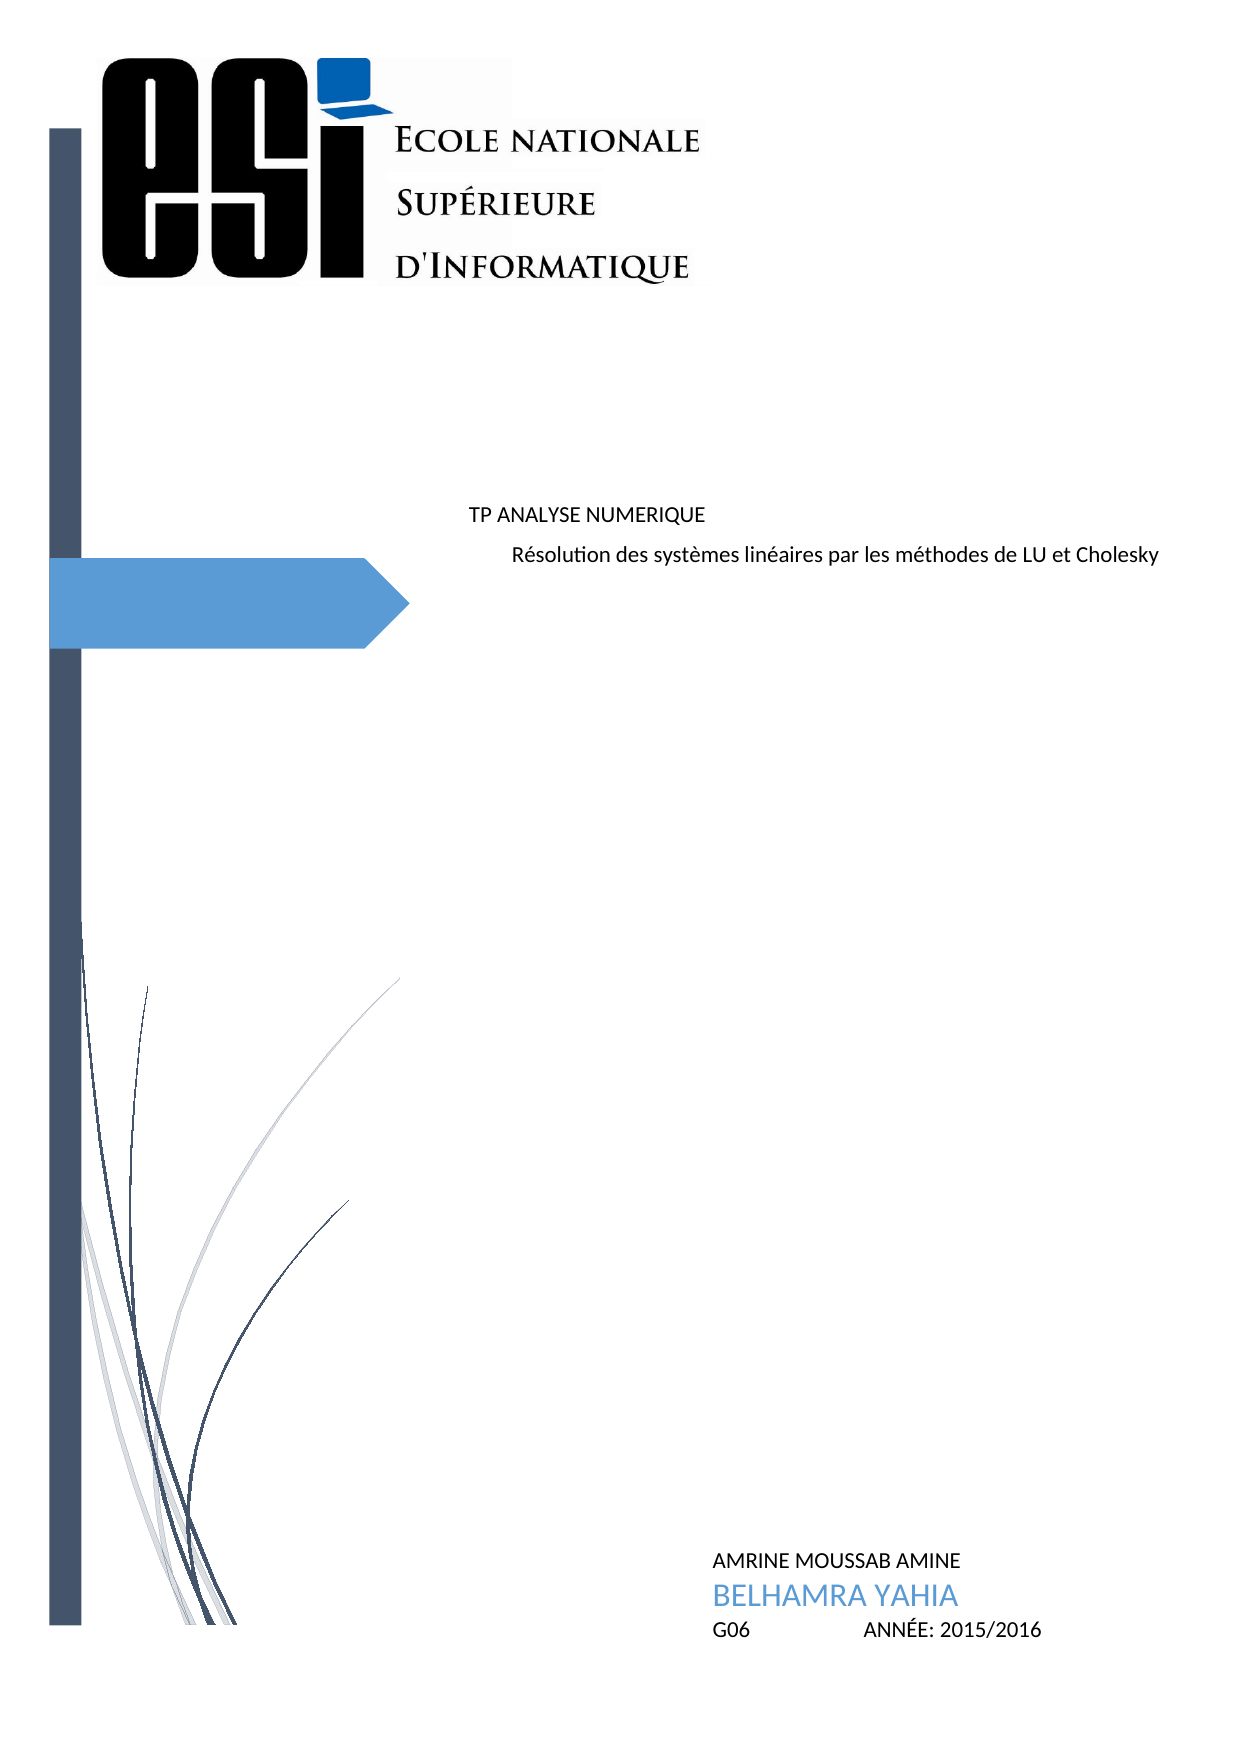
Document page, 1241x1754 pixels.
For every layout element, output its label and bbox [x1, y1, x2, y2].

picture [96, 53, 712, 332]
